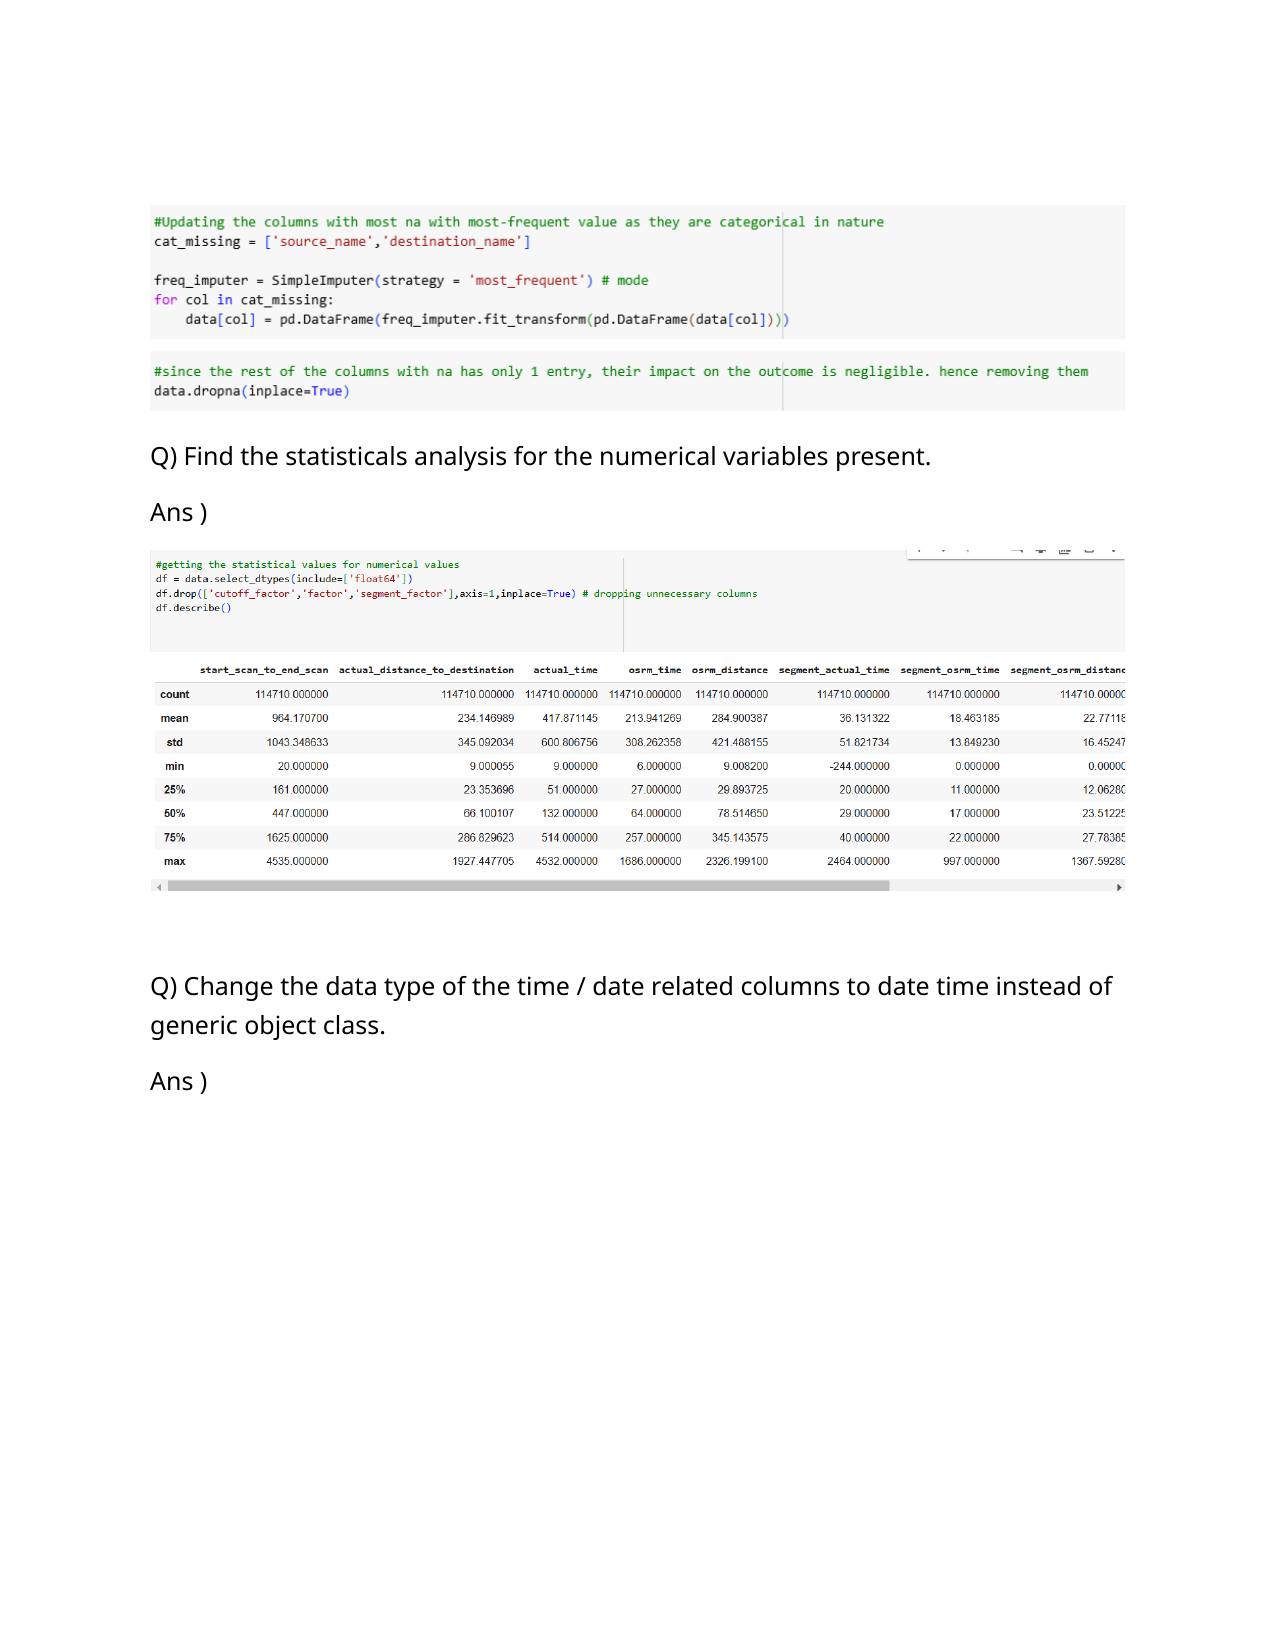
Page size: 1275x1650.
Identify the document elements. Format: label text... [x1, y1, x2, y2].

text Q) Change the data type of the time / date related columns to date time instead of generic object class. [150, 968, 1125, 1041]
text Ans ) [150, 1063, 1125, 1097]
picture [150, 550, 1125, 891]
picture [150, 205, 1125, 417]
text Q) Find the statisticals analysis for the numerical variables present. [150, 438, 1125, 473]
text Ans ) [150, 494, 1125, 528]
